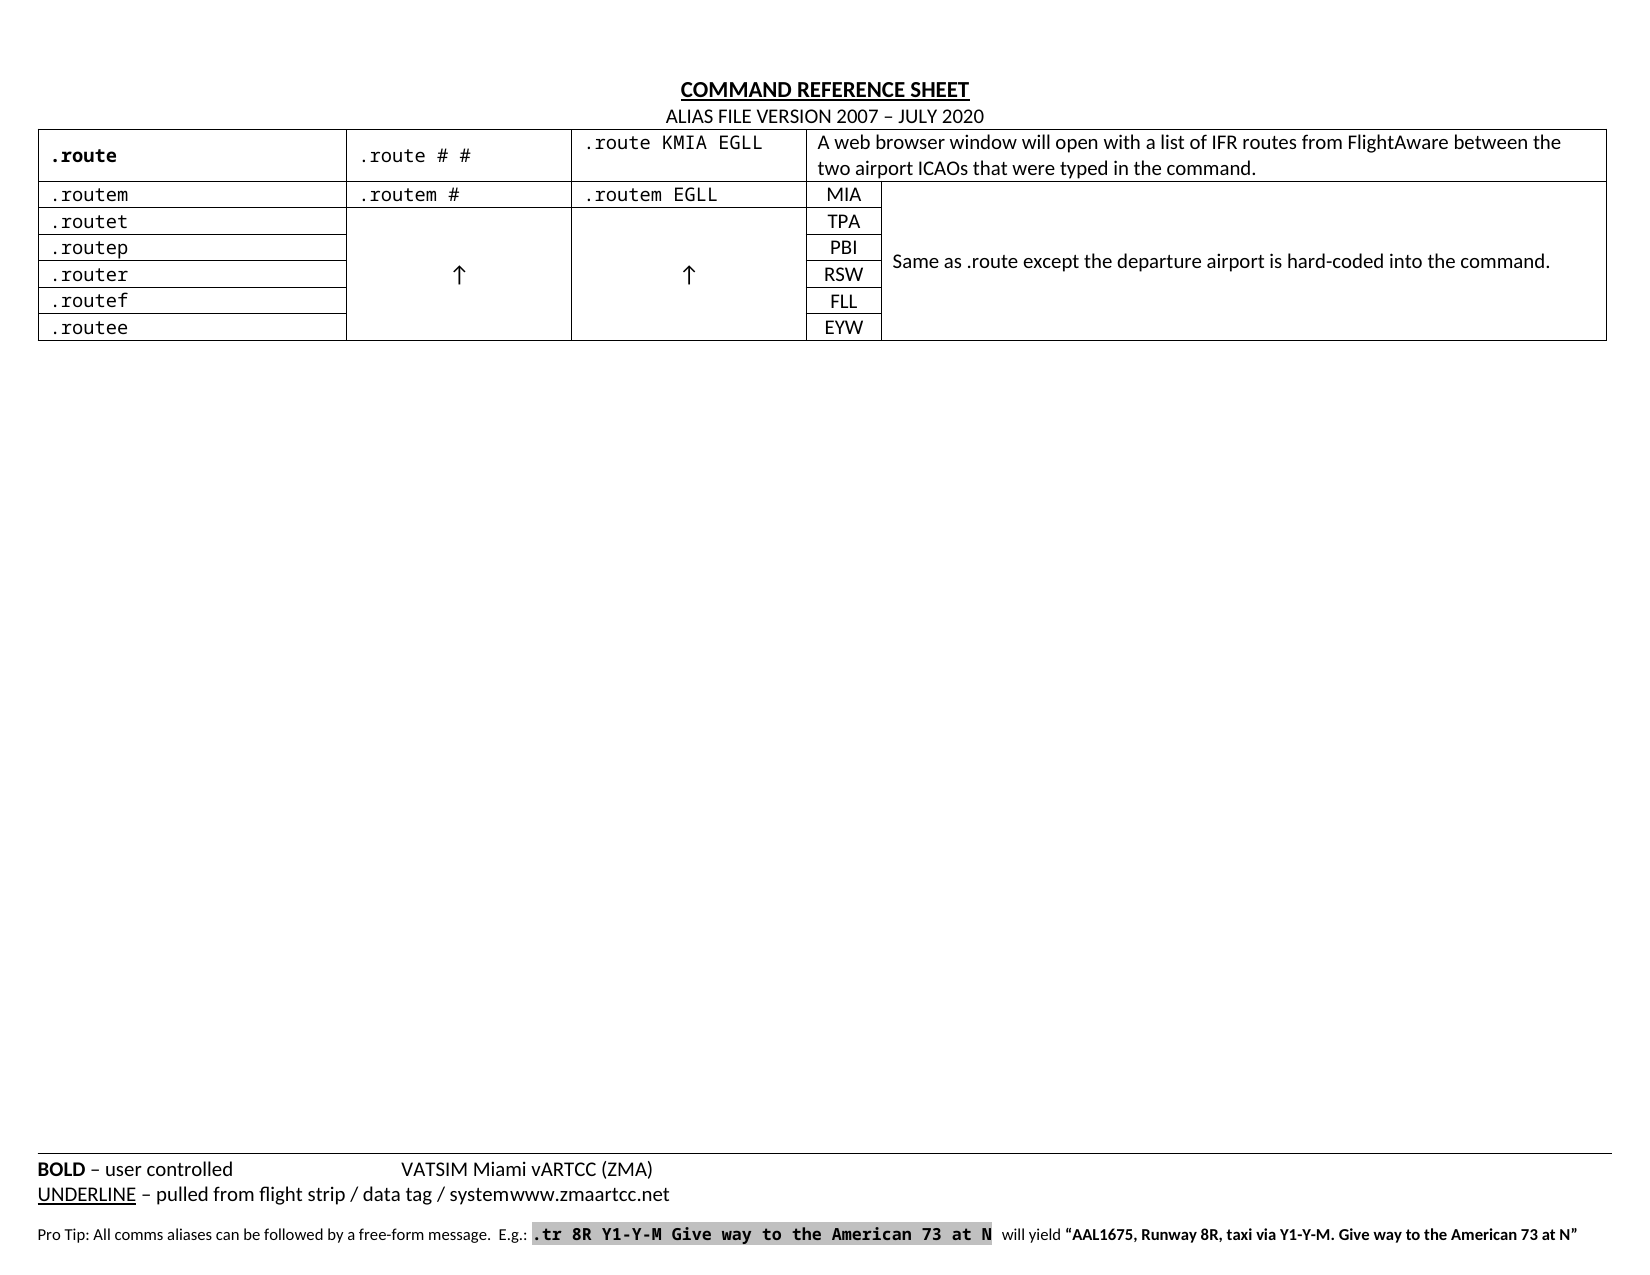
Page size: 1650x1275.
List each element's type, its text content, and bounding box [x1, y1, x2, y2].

table_cell .routem EGLL [572, 182, 806, 207]
table_cell .route KMIA EGLL [572, 130, 806, 181]
table_cell A web browser window will open with a list of IFR routes from FlightAware between the two airport ICAOs that were typed in the command. [807, 130, 1606, 181]
table_cell .routep [39, 235, 346, 260]
table_cell .routem # [347, 182, 571, 207]
table_cell ↑ [572, 208, 806, 340]
table_cell PBI [807, 235, 881, 260]
table_cell .route [39, 130, 346, 181]
table_cell .routet [39, 208, 346, 234]
table_cell .router [39, 261, 346, 287]
table_cell .routef [39, 288, 346, 313]
table_cell EYW [807, 314, 881, 340]
table_cell MIA [807, 182, 881, 207]
table_cell .routem [39, 182, 346, 207]
table_cell TPA [807, 208, 881, 234]
table_cell Same as .route except the departure airport is hard-coded into the command. [882, 182, 1606, 340]
table_cell .route # # [347, 130, 571, 181]
table_cell FLL [807, 288, 881, 313]
table_cell ↑ [347, 208, 571, 340]
table_cell .routee [39, 314, 346, 340]
table_cell RSW [807, 261, 881, 287]
